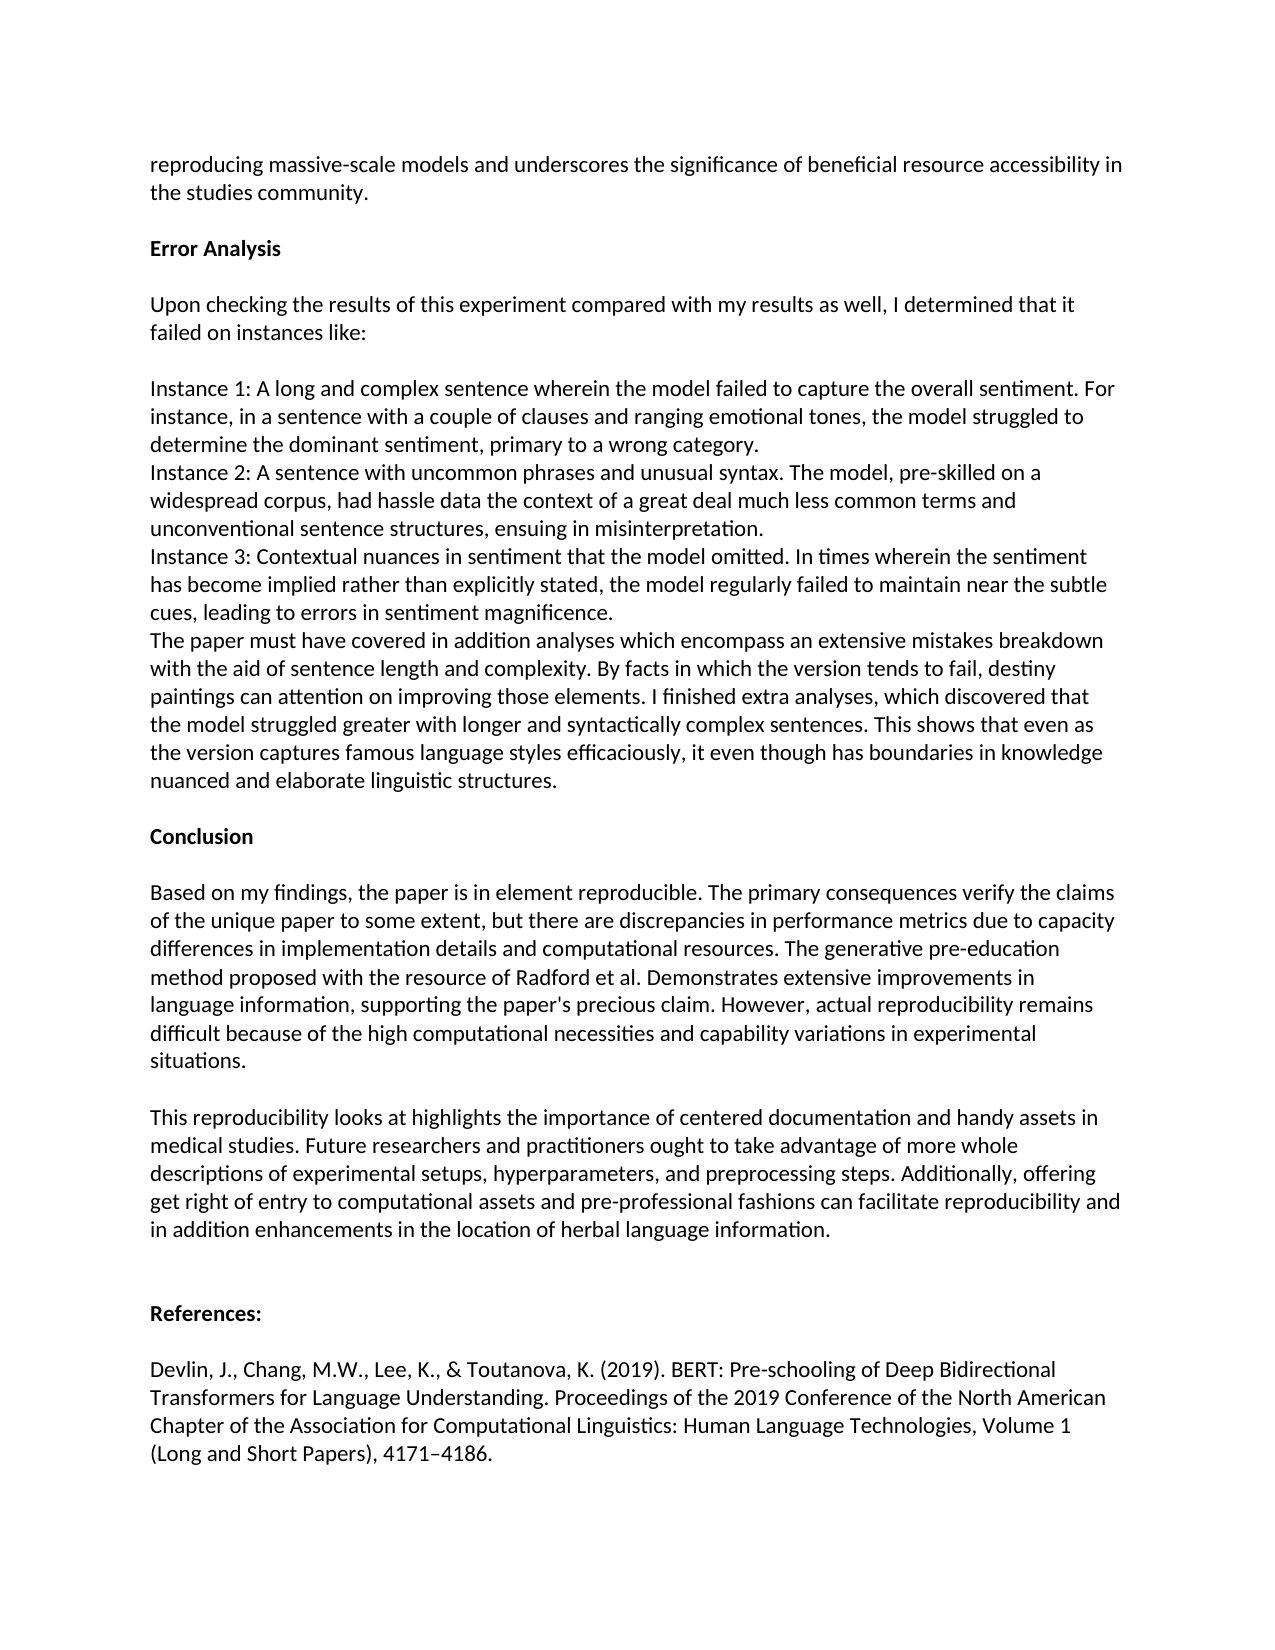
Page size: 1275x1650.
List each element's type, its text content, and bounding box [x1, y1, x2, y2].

text Instance 3: Contextual nuances in sentiment that the model omitted. In times wherein the sentiment has become implied rather than explicitly stated, the model regularly failed to maintain near the subtle cues, leading to errors in sentiment magnificence. [150, 542, 1125, 626]
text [150, 150, 1125, 206]
text Instance 1: A long and complex sentence wherein the model failed to capture the overall sentiment. For instance, in a sentence with a couple of clauses and ranging emotional tones, the model struggled to determine the dominant sentiment, primary to a wrong category. [150, 374, 1125, 458]
text The paper must have covered in addition analyses which encompass an extensive mistakes breakdown with the aid of sentence length and complexity. By facts in which the version tends to fail, destiny paintings can attention on improving those elements. I finished extra analyses, which discovered that the model struggled greater with longer and syntactically complex sentences. This shows that even as the version captures famous language styles efficaciously, it even though has boundaries in knowledge nuanced and elaborate linguistic structures. [150, 626, 1125, 794]
text Based on my findings, the paper is in element reproducible. The primary consequences verify the claims of the unique paper to some extent, but there are discrepancies in performance metrics due to capacity differences in implementation details and computational resources. The generative pre-education method proposed with the resource of Radford et al. Demonstrates extensive improvements in language information, supporting the paper's precious claim. However, actual reproducibility remains difficult because of the high computational necessities and capability variations in experimental situations. [150, 878, 1125, 1075]
text Devlin, J., Chang, M.W., Lee, K., & Toutanova, K. (2019). BERT: Pre-schooling of Deep Bidirectional Transformers for Language Understanding. Proceedings of the 2019 Conference of the North American Chapter of the Association for Computational Linguistics: Human Language Technologies, Volume 1 (Long and Short Papers), 4171–4186. [150, 1355, 1125, 1467]
text Error Analysis [150, 234, 1125, 262]
text This reproducibility looks at highlights the importance of centered documentation and handy assets in medical studies. Future researchers and practitioners ought to take advantage of more whole descriptions of experimental setups, hyperparameters, and preprocessing steps. Additionally, offering get right of entry to computational assets and pre-professional fashions can facilitate reproducibility and in addition enhancements in the location of herbal language information. [150, 1103, 1125, 1243]
text References: [150, 1299, 1125, 1327]
text Instance 2: A sentence with uncommon phrases and unusual syntax. The model, pre-skilled on a widespread corpus, had hassle data the context of a great deal much less common terms and unconventional sentence structures, ensuing in misinterpretation. [150, 458, 1125, 542]
text Conclusion [150, 822, 1125, 851]
text Upon checking the results of this experiment compared with my results as well, I determined that it failed on instances like: [150, 290, 1125, 346]
